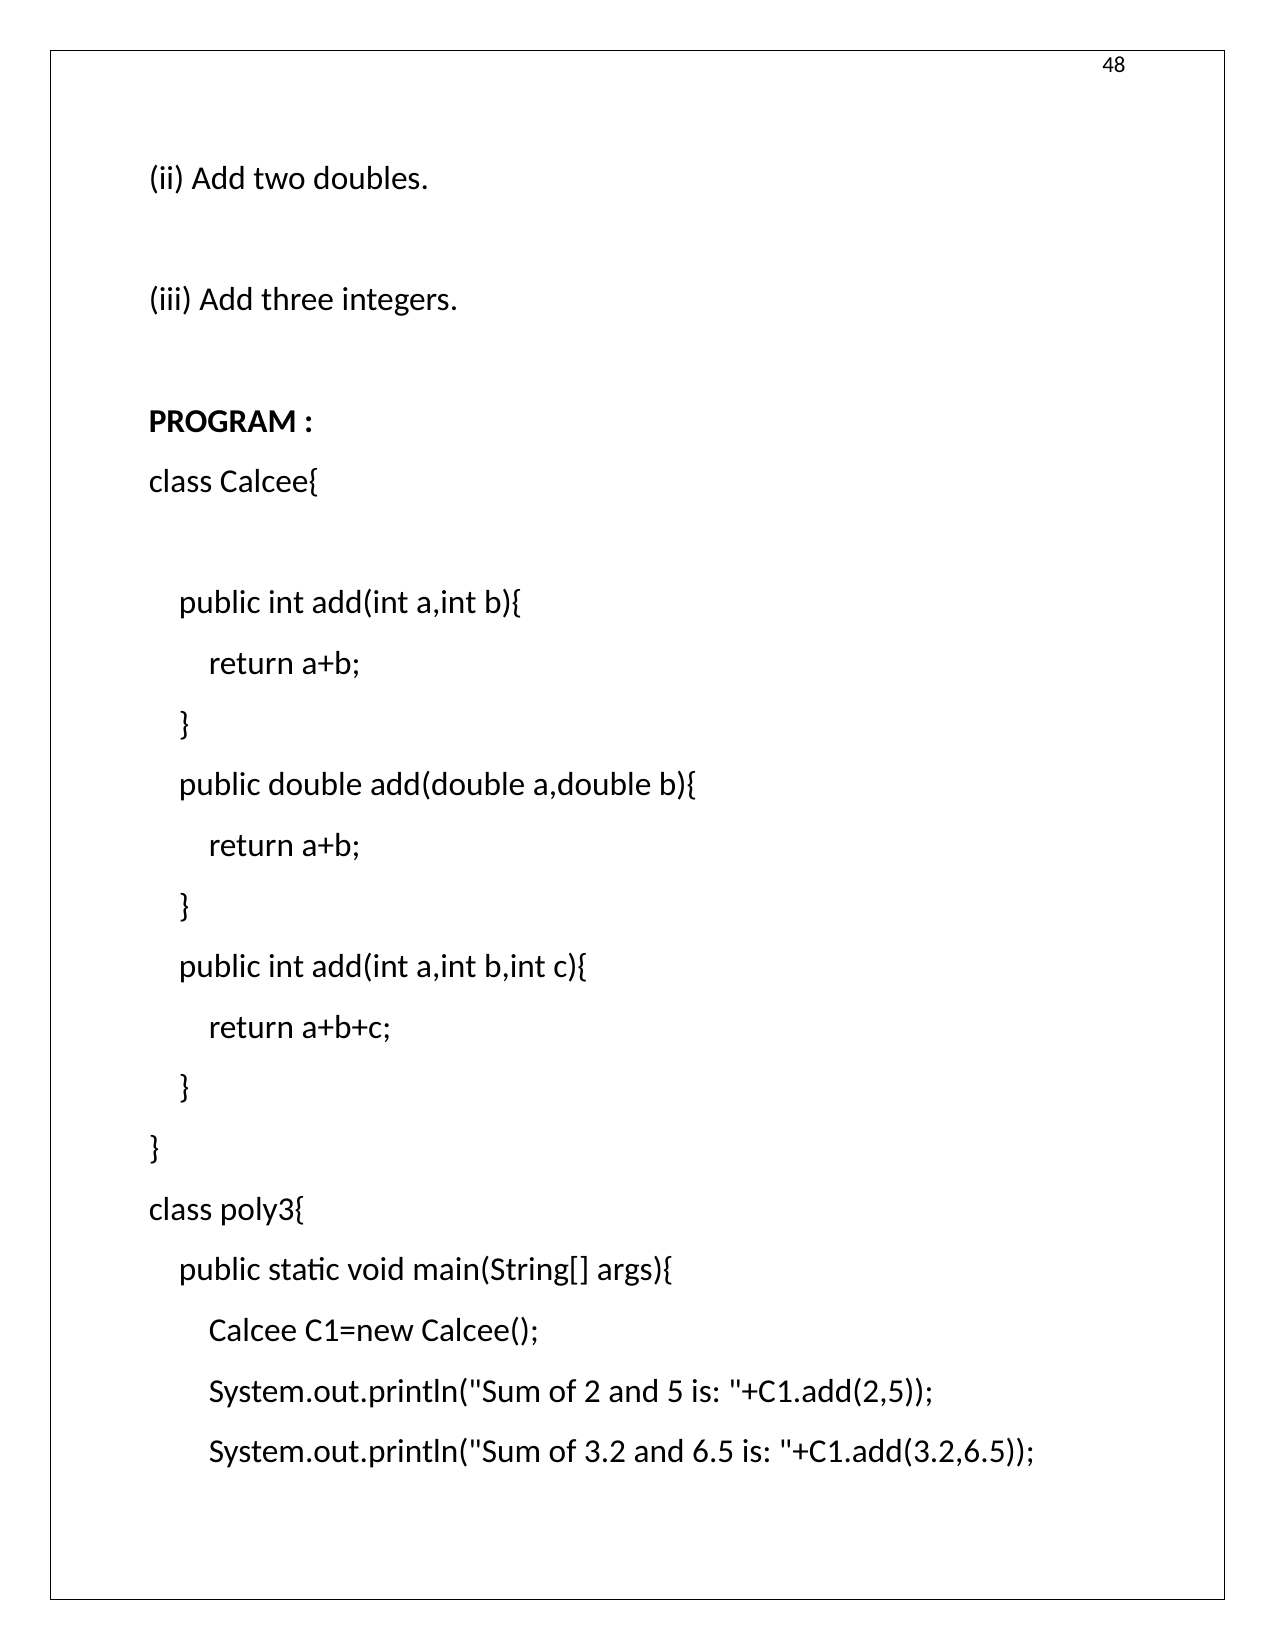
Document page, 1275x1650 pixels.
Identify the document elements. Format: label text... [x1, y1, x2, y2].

text class Calcee{ [148, 460, 1275, 501]
text } [148, 885, 1275, 925]
text public int add(int a,int b,int c){ [148, 945, 1275, 986]
text public static void main(String[] args){ [148, 1248, 1275, 1289]
text } [148, 1127, 1275, 1168]
text public int add(int a,int b){ [148, 582, 1275, 622]
text class poly3{ [148, 1188, 1275, 1228]
text return a+b+c; [148, 1006, 1275, 1047]
text } [148, 1067, 1275, 1107]
text System.out.println("Sum of 3.2 and 6.5 is: "+C1.add(3.2,6.5)); [148, 1430, 1275, 1471]
text (ii) Add two doubles. [148, 157, 1275, 198]
text Calcee C1=new Calcee(); [148, 1309, 1275, 1350]
text PROGRAM : [148, 400, 1275, 440]
text (iii) Add three integers. [148, 278, 1275, 319]
text } [148, 703, 1275, 743]
text System.out.println("Sum of 2 and 5 is: "+C1.add(2,5)); [148, 1370, 1275, 1410]
text return a+b; [148, 824, 1275, 865]
text public double add(double a,double b){ [148, 763, 1275, 804]
text return a+b; [148, 642, 1275, 683]
